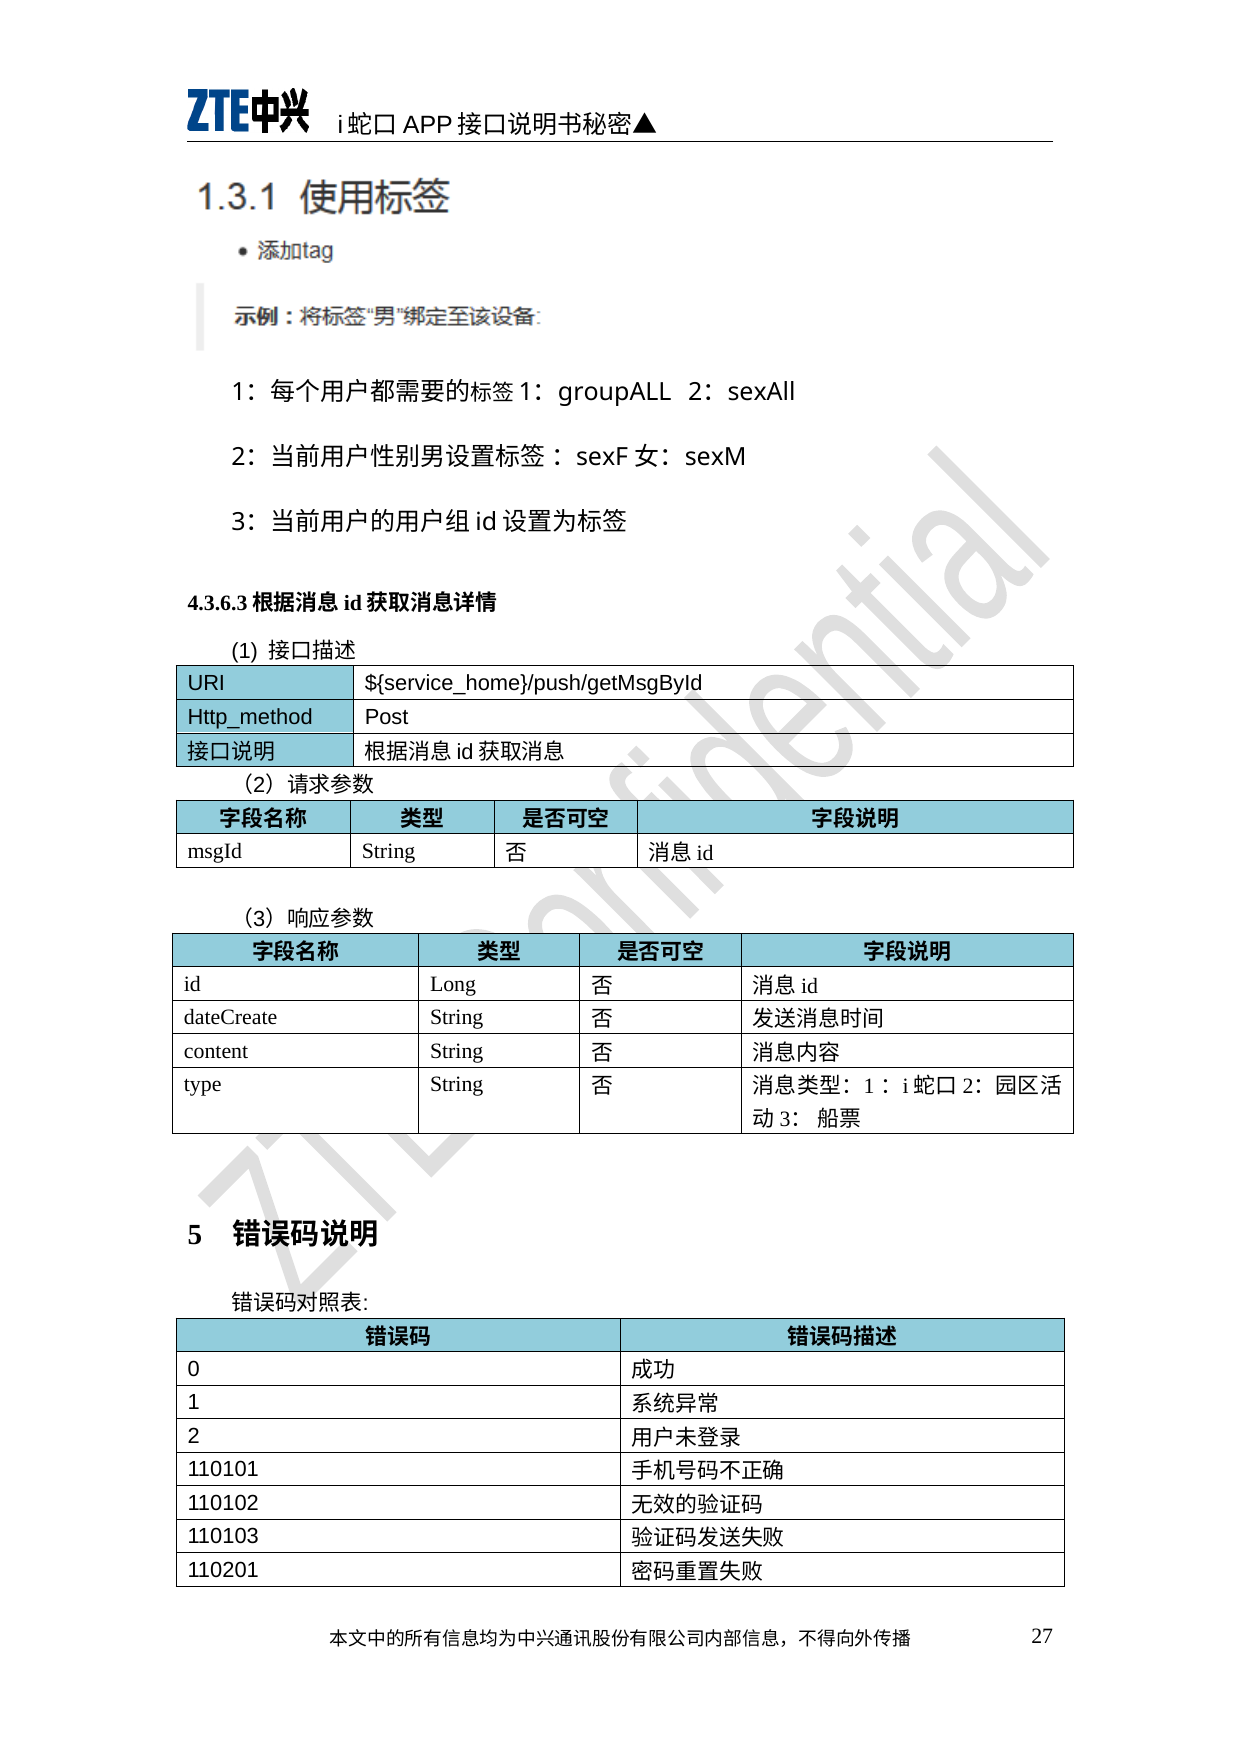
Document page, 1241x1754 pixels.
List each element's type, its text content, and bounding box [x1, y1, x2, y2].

table_header 错误码 [177, 1319, 620, 1351]
text 3：当前用户的用户组id设置为标签 [231, 487, 1053, 552]
text （3）响应参数 [187, 900, 1053, 933]
table_cell type [173, 1068, 418, 1133]
table_header 字段说明 [638, 801, 1073, 833]
table_cell 否 [580, 967, 741, 1000]
text 1：每个用户都需要的标签1：groupALL 2：sexAll [231, 357, 1053, 422]
text （2）请求参数 [187, 767, 1053, 799]
table_header 字段名称 [177, 801, 350, 833]
table_cell String [419, 1034, 579, 1067]
table_header 类型 [419, 934, 579, 966]
table_header 类型 [351, 801, 494, 833]
table_cell 110102 [177, 1486, 620, 1519]
table_header URI [177, 666, 353, 699]
table_cell 成功 [621, 1352, 1064, 1384]
table_cell Long [419, 967, 579, 1000]
table_cell 消息内容 [742, 1034, 1073, 1067]
table_header ${service_home}/push/getMsgById [354, 666, 1073, 699]
table_cell Http_method [177, 700, 353, 732]
table_cell 无效的验证码 [621, 1486, 1064, 1519]
table_cell 发送消息时间 [742, 1001, 1073, 1033]
table_cell 用户未登录 [621, 1419, 1064, 1452]
text 2：当前用户性别男设置标签 ：sexF 女：sexM [231, 422, 1053, 487]
list 接口描述 [231, 633, 1053, 665]
table_cell 否 [580, 1001, 741, 1033]
table_cell 密码重置失败 [621, 1553, 1064, 1586]
text 错误码对照表: [187, 1285, 1053, 1317]
table_header 是否可空 [580, 934, 741, 966]
table_header 是否可空 [495, 801, 637, 833]
table_cell 消息类型：1 ：i蛇口 2：园区活动 3： 船票 [742, 1068, 1073, 1133]
table_cell 系统异常 [621, 1386, 1064, 1418]
table_cell 否 [580, 1068, 741, 1133]
table_cell 消息id [742, 967, 1073, 1000]
table_cell 消息id [638, 834, 1073, 867]
table_cell String [351, 834, 494, 867]
table_header 字段说明 [742, 934, 1073, 966]
table_cell 根据消息id获取消息 [354, 734, 1073, 766]
table_cell 1 [177, 1386, 620, 1418]
table_header 错误码描述 [621, 1319, 1064, 1351]
table_cell 110101 [177, 1453, 620, 1485]
table_cell 0 [177, 1352, 620, 1384]
picture [187, 162, 872, 354]
table_cell 否 [495, 834, 637, 867]
table_cell id [173, 967, 418, 1000]
subtitle 错误码说明 [187, 1199, 1053, 1264]
table_cell 否 [580, 1034, 741, 1067]
table_cell msgId [177, 834, 350, 867]
table_cell String [419, 1068, 579, 1133]
table_cell 验证码发送失败 [621, 1520, 1064, 1552]
table_cell String [419, 1001, 579, 1033]
table_cell Post [354, 700, 1073, 732]
table_cell 接口说明 [177, 734, 353, 766]
table_cell content [173, 1034, 418, 1067]
table_cell 手机号码不正确 [621, 1453, 1064, 1485]
table_cell 2 [177, 1419, 620, 1452]
subtitle 4.3.6.3根据消息id获取消息详情 [187, 584, 1053, 617]
table_cell dateCreate [173, 1001, 418, 1033]
table_cell 110201 [177, 1553, 620, 1586]
table_header 字段名称 [173, 934, 418, 966]
table_cell 110103 [177, 1520, 620, 1552]
